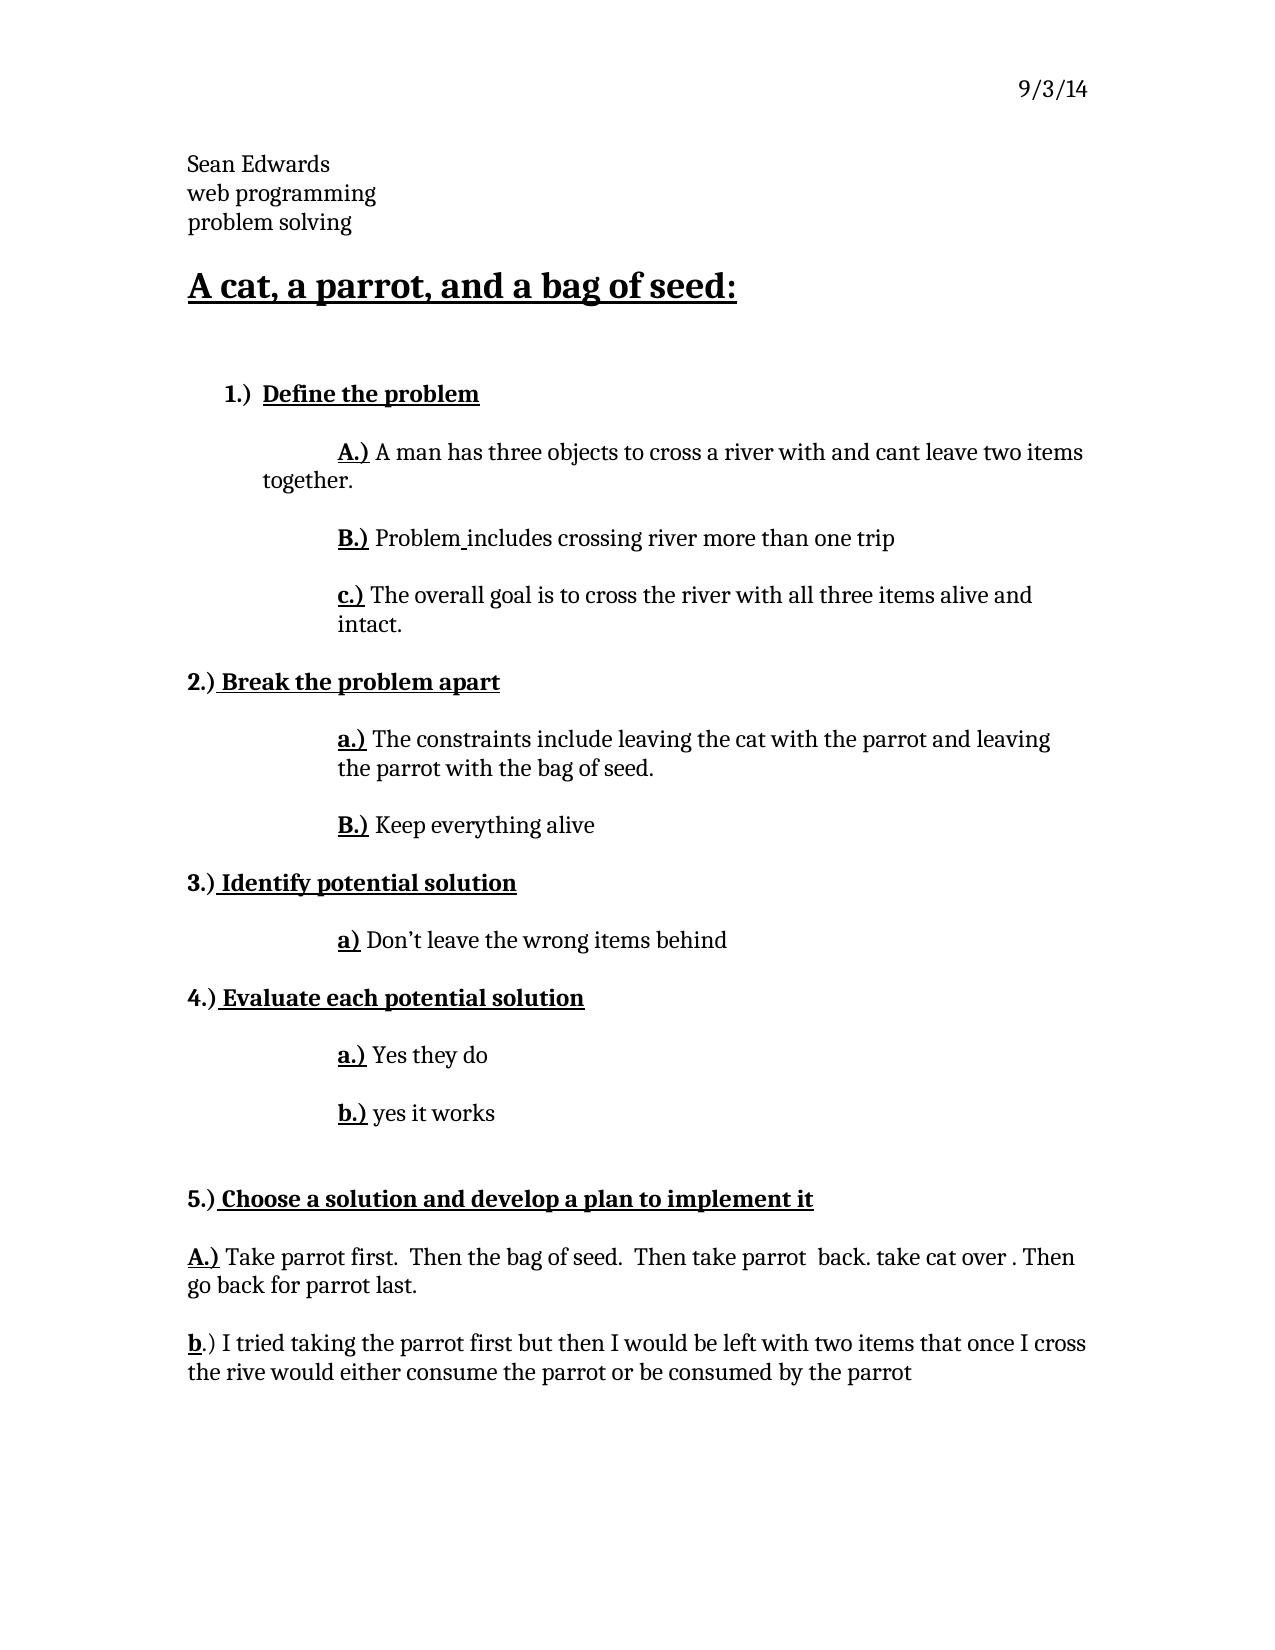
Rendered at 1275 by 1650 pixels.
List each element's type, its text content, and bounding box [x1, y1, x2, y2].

text 4.) Evaluate each potential solution a.) Yes they do [187, 984, 1087, 1099]
list Define the problem [225, 380, 1087, 409]
list a.) The constraints include leaving the cat with the parrot and leaving the parrot with the bag of seed. B.) Keep everything alive [337, 725, 1087, 840]
list c.) The overall goal is to cross the river with all three items alive and intact. [337, 552, 1087, 667]
list B.) Problem includes crossing river more than one trip [337, 524, 1087, 552]
list a) Don’t leave the wrong items behind [337, 926, 1087, 984]
text A.) A man has three objects to cross a river with and cant leave two items together. [262, 437, 1087, 524]
text b.) yes it works [262, 1099, 1087, 1127]
text b.) I tried taking the parrot first but then I would be left with two items that once I cross the rive would either consume the parrot or be consumed by the parrot [187, 1329, 1087, 1472]
text 2.) Break the problem apart [187, 667, 1087, 696]
text 5.) Choose a solution and develop a plan to implement it A.) Take parrot first. Then the bag of seed. Then take parrot back. take cat over . Then go back for parrot last. [187, 1127, 1087, 1329]
text 3.) Identify potential solution [187, 869, 1087, 897]
text A cat, a parrot, and a bag of seed: [187, 265, 1087, 380]
text Sean Edwards web programming problem solving [187, 150, 1087, 236]
